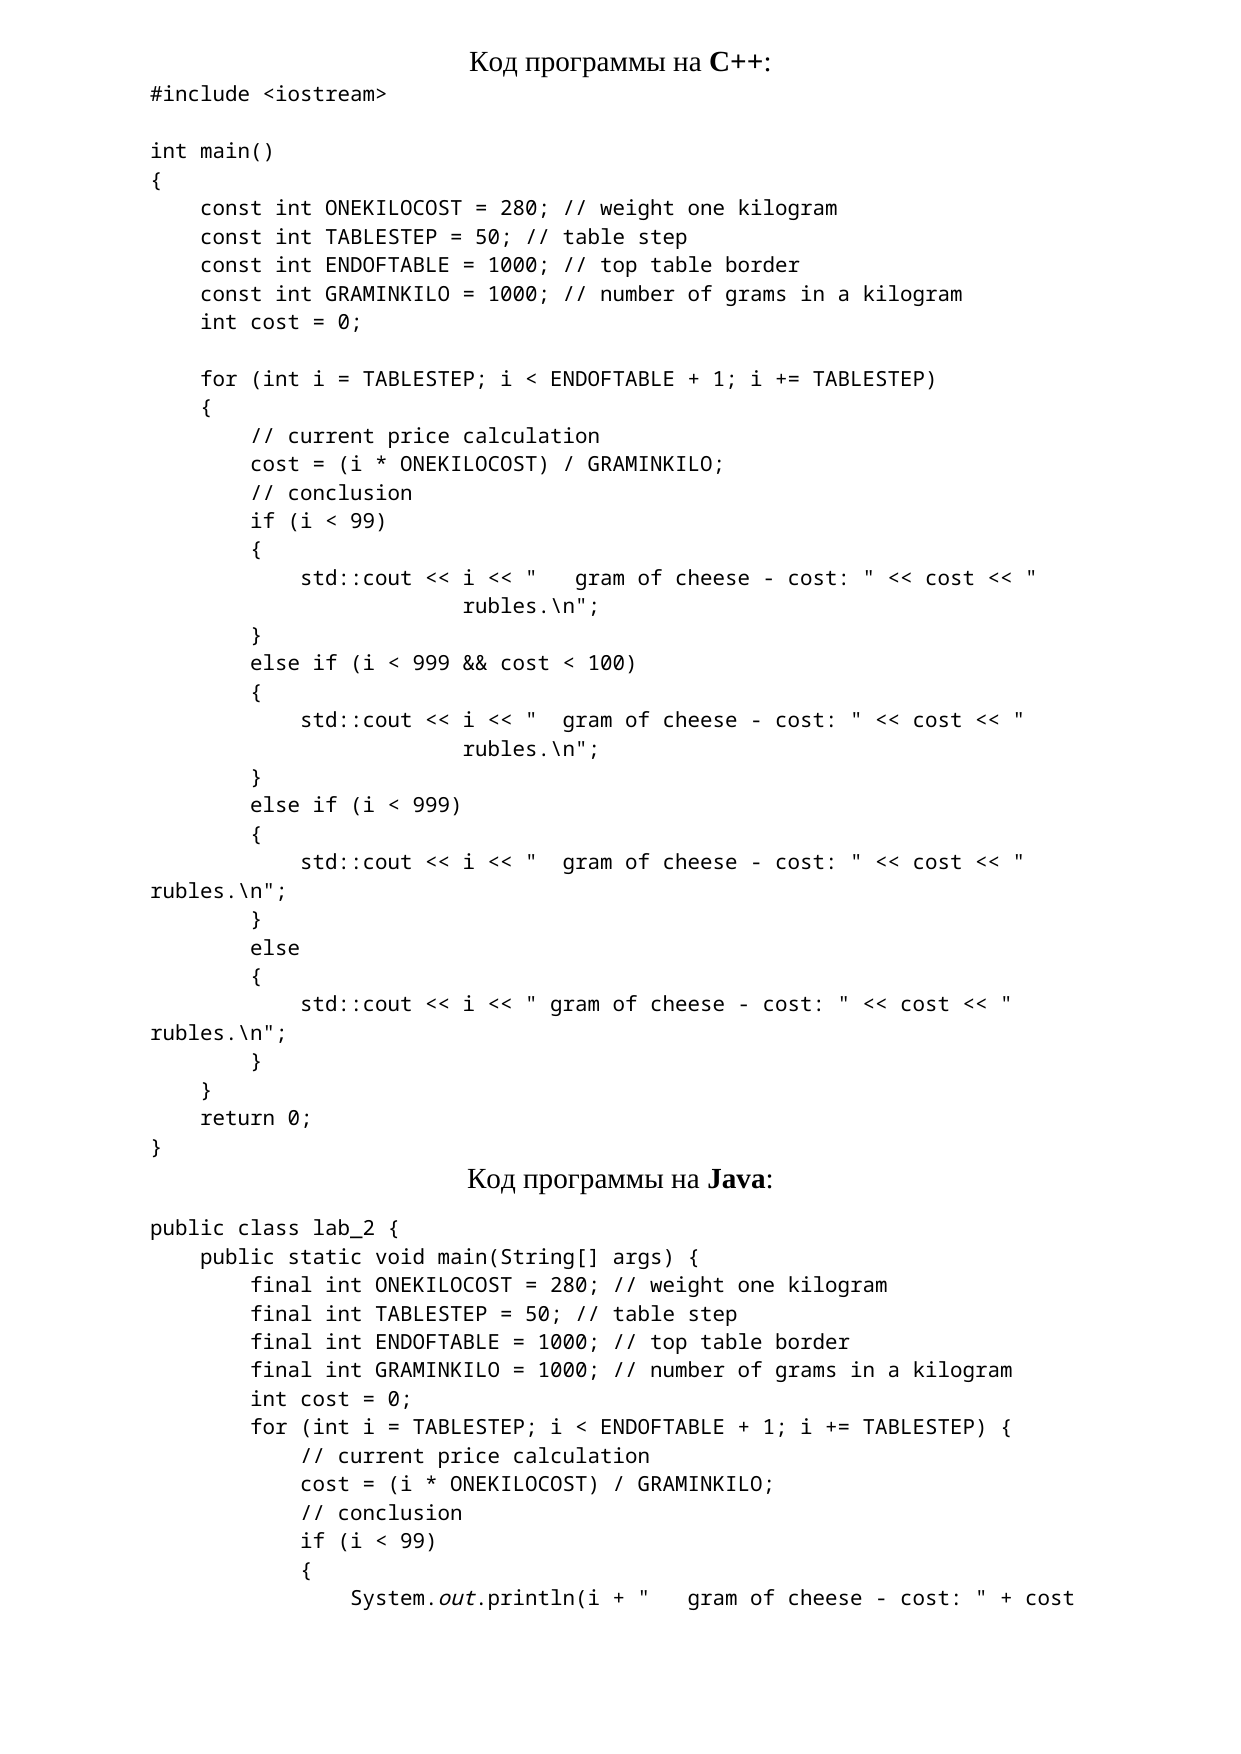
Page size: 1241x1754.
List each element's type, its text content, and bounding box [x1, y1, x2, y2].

text for (int i = TABLESTEP; i < ENDOFTABLE + 1; i += TABLESTEP) [150, 364, 1090, 392]
text const int ONEKILOCOST = 280; // weight one kilogram [150, 193, 1090, 222]
text return 0; [150, 1103, 1090, 1132]
text // conclusion [150, 478, 1090, 506]
text { [150, 392, 1090, 421]
text std::cout << i << " gram of cheese - cost: " << cost << " [150, 705, 1090, 734]
text cost = (i * ONEKILOCOST) / GRAMINKILO; [150, 449, 1090, 478]
text else if (i < 999 && cost < 100) [150, 648, 1090, 677]
text else if (i < 999) [150, 791, 1090, 819]
text #include <iostream> [150, 79, 1090, 108]
text { [150, 819, 1090, 847]
text { [150, 961, 1090, 989]
text } [150, 1132, 1090, 1160]
text else [150, 933, 1090, 961]
text // current price calculation [150, 421, 1090, 449]
text int cost = 0; [150, 307, 1090, 336]
text } [150, 1046, 1090, 1075]
text const int ENDOFTABLE = 1000; // top table border [150, 250, 1090, 279]
text Код программы на Java: [150, 1162, 1090, 1195]
text } [150, 620, 1090, 648]
text rubles.\n"; [150, 591, 1090, 620]
text if (i < 99) [150, 506, 1090, 534]
text int main() [150, 136, 1090, 165]
text const int TABLESTEP = 50; // table step [150, 222, 1090, 250]
text } [150, 1075, 1090, 1103]
text public class lab_2 { public static void main(String[] args) { final int ONEKILOCOST = 280; // weight one kilogram final int TABLESTEP = 50; // table step final int ENDOFTABLE = 1000; // top table border final int GRAMINKILO = 1000; // number of grams in a kilogram int cost = 0; for (int i = TABLESTEP; i < ENDOFTABLE + 1; i += TABLESTEP) { // current price calculation cost = (i * ONEKILOCOST) / GRAMINKILO; // conclusion if (i < 99) { System.out.println(i + " gram of cheese - cost: " + cost [150, 1213, 1090, 1612]
text const int GRAMINKILO = 1000; // number of grams in a kilogram [150, 279, 1090, 307]
text std::cout << i << " gram of cheese - cost: " << cost << " rubles.\n"; [150, 989, 1090, 1046]
text std::cout << i << " gram of cheese - cost: " << cost << " rubles.\n"; [150, 847, 1090, 904]
text } [150, 904, 1090, 933]
text std::cout << i << " gram of cheese - cost: " << cost << " [150, 563, 1090, 591]
text rubles.\n"; [150, 734, 1090, 762]
text { [150, 165, 1090, 193]
text } [150, 762, 1090, 791]
text Код программы на C++: [150, 44, 1090, 78]
text { [150, 534, 1090, 563]
text { [150, 677, 1090, 705]
